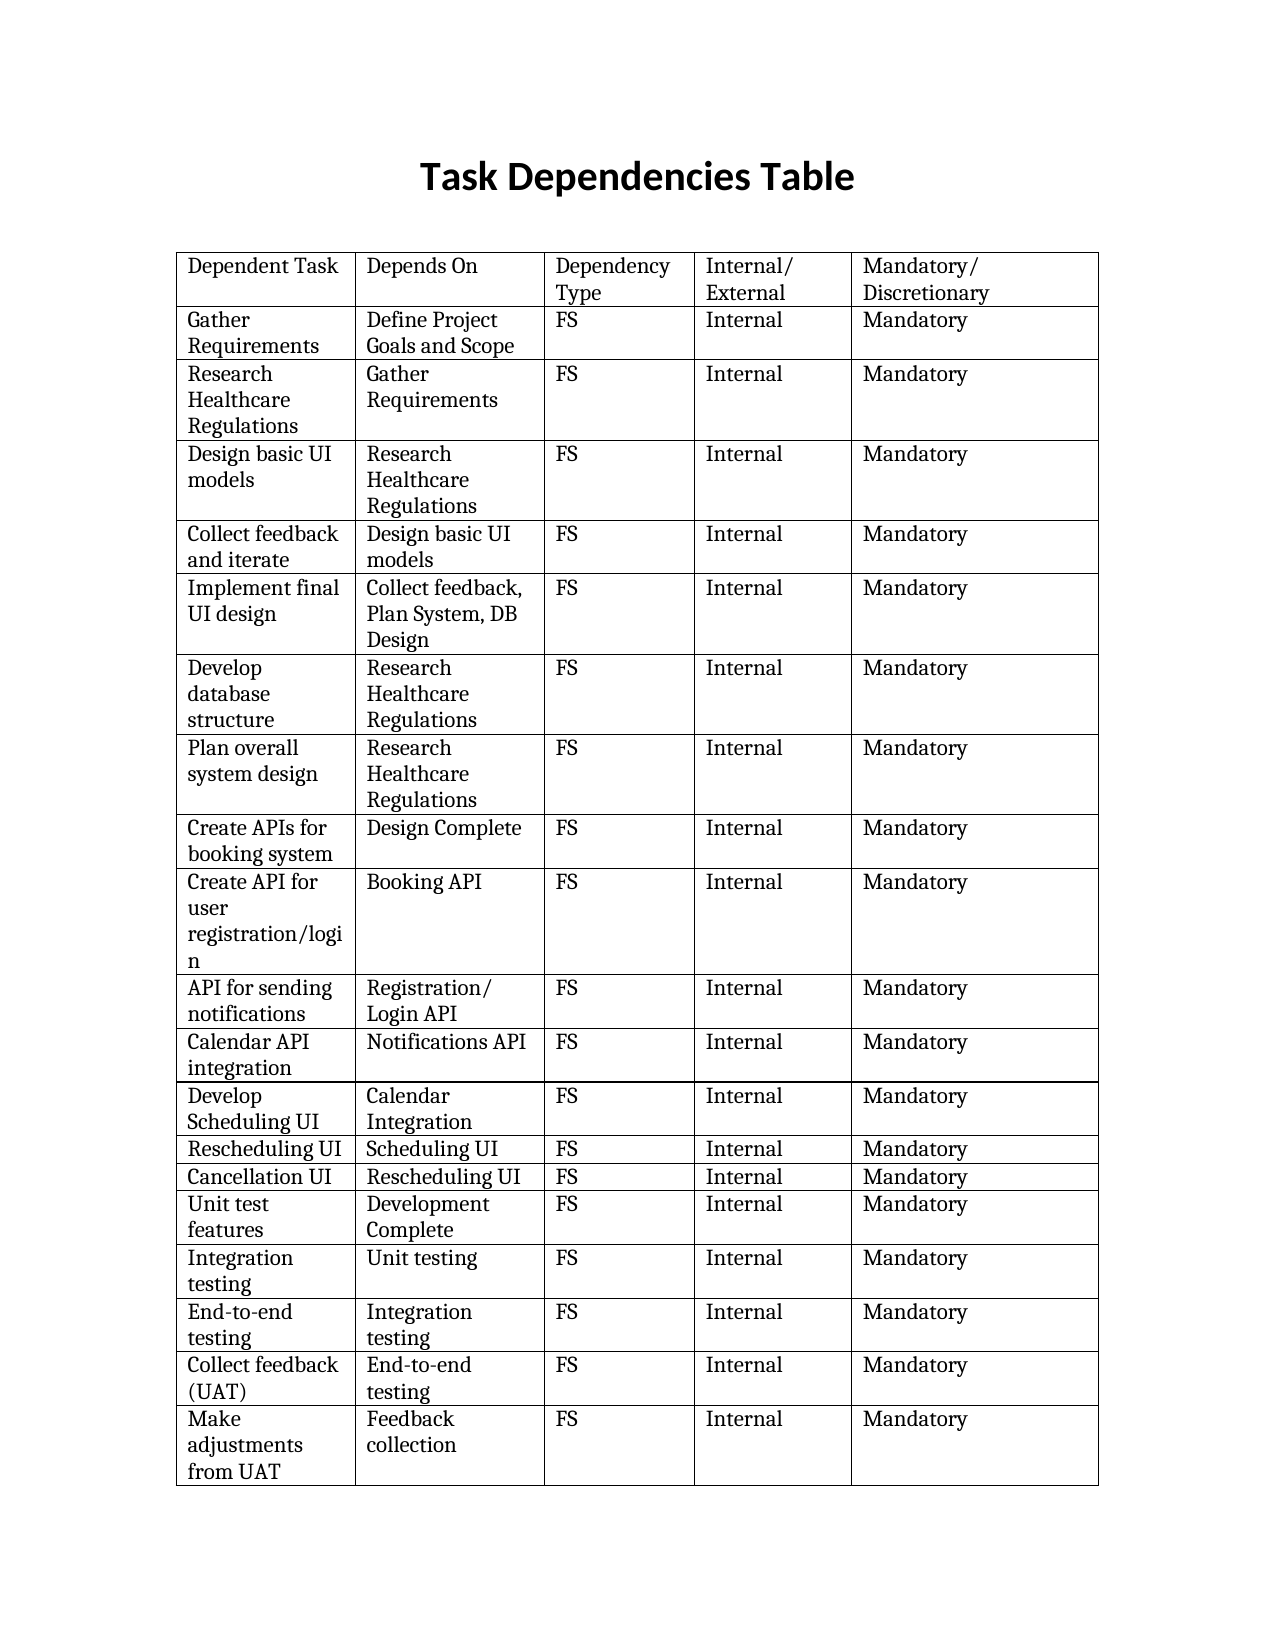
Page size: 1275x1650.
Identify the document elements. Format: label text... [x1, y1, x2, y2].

table_cell FS [545, 869, 694, 974]
table_cell Internal [695, 360, 851, 439]
table_cell Mandatory [852, 521, 1098, 573]
table_cell Collect feedback, Plan System, DB Design [356, 574, 544, 653]
table_cell Mandatory [852, 1299, 1098, 1351]
table_cell Internal [695, 1029, 851, 1081]
table_cell Design Complete [356, 815, 544, 867]
table_cell API for sending notifications [177, 975, 355, 1028]
table_cell Unit testing [356, 1245, 544, 1297]
table_cell FS [545, 975, 694, 1028]
table_cell Registration/Login API [356, 975, 544, 1028]
table_cell Develop database structure [177, 655, 355, 733]
table_cell Mandatory [852, 655, 1098, 733]
table_cell Mandatory [852, 1164, 1098, 1190]
table_cell Research Healthcare Regulations [356, 735, 544, 814]
table_cell Mandatory [852, 360, 1098, 439]
table_cell Design basic UI models [177, 441, 355, 519]
table_cell Develop Scheduling UI [177, 1083, 355, 1135]
table_cell FS [545, 1299, 694, 1351]
table_cell Internal [695, 1164, 851, 1190]
table_cell Plan overall system design [177, 735, 355, 814]
table_cell Calendar API integration [177, 1029, 355, 1081]
table_cell Internal [695, 975, 851, 1028]
table_cell Gather Requirements [177, 307, 355, 359]
table_cell Gather Requirements [356, 360, 544, 439]
table_cell Mandatory [852, 869, 1098, 974]
table_cell FS [545, 360, 694, 439]
table_cell Integration testing [356, 1299, 544, 1351]
table_cell Define Project Goals and Scope [356, 307, 544, 359]
table_header Dependency Type [545, 253, 694, 306]
table_cell Internal [695, 869, 851, 974]
table_cell Internal [695, 307, 851, 359]
table_cell Internal [695, 1245, 851, 1297]
table_cell Internal [695, 1299, 851, 1351]
table_cell Create APIs for booking system [177, 815, 355, 867]
table_cell Calendar Integration [356, 1083, 544, 1135]
table_cell Rescheduling UI [177, 1136, 355, 1162]
table_cell Internal [695, 574, 851, 653]
table_cell Internal [695, 735, 851, 814]
table_header Mandatory/ Discretionary [852, 253, 1098, 306]
table_cell Internal [695, 1406, 851, 1485]
table_cell Internal [695, 1352, 851, 1405]
table_cell FS [545, 1406, 694, 1485]
table_cell Scheduling UI [356, 1136, 544, 1162]
table_cell Make adjustments from UAT [177, 1406, 355, 1485]
table_cell FS [545, 1352, 694, 1405]
table_cell Mandatory [852, 574, 1098, 653]
table_cell Internal [695, 815, 851, 867]
table_cell FS [545, 574, 694, 653]
table_cell Notifications API [356, 1029, 544, 1081]
table_cell FS [545, 441, 694, 519]
table_cell Mandatory [852, 1352, 1098, 1405]
table_cell Collect feedback (UAT) [177, 1352, 355, 1405]
table_cell Mandatory [852, 975, 1098, 1028]
table_cell Integration testing [177, 1245, 355, 1297]
table_cell Mandatory [852, 1136, 1098, 1162]
table_cell FS [545, 1245, 694, 1297]
table_cell FS [545, 735, 694, 814]
table_cell FS [545, 521, 694, 573]
table_cell Mandatory [852, 1083, 1098, 1135]
table_cell Internal [695, 1191, 851, 1244]
table_cell Booking API [356, 869, 544, 974]
table_cell End-to-end testing [356, 1352, 544, 1405]
table_cell Implement final UI design [177, 574, 355, 653]
table_header Depends On [356, 253, 544, 306]
table_cell Internal [695, 1136, 851, 1162]
table_cell FS [545, 1164, 694, 1190]
table_cell Mandatory [852, 307, 1098, 359]
table_cell Mandatory [852, 1029, 1098, 1081]
table_cell Research Healthcare Regulations [356, 655, 544, 733]
table_cell Rescheduling UI [356, 1164, 544, 1190]
table_cell Mandatory [852, 735, 1098, 814]
table_cell FS [545, 815, 694, 867]
table_cell Development Complete [356, 1191, 544, 1244]
table_cell End-to-end testing [177, 1299, 355, 1351]
table_cell FS [545, 307, 694, 359]
table_cell Research Healthcare Regulations [177, 360, 355, 439]
table_cell Unit test features [177, 1191, 355, 1244]
table_cell FS [545, 1083, 694, 1135]
table_cell FS [545, 1136, 694, 1162]
table_cell Internal [695, 655, 851, 733]
table_header Internal/ External [695, 253, 851, 306]
table_header Dependent Task [177, 253, 355, 306]
table_cell Internal [695, 1083, 851, 1135]
table_cell Research Healthcare Regulations [356, 441, 544, 519]
table_cell Create API for user registration/login [177, 869, 355, 974]
table_cell FS [545, 655, 694, 733]
table_cell Cancellation UI [177, 1164, 355, 1190]
table_cell Mandatory [852, 1406, 1098, 1485]
table_cell Design basic UI models [356, 521, 544, 573]
table_cell FS [545, 1191, 694, 1244]
table_cell Mandatory [852, 441, 1098, 519]
table_cell FS [545, 1029, 694, 1081]
table_cell Mandatory [852, 815, 1098, 867]
subtitle Task Dependencies Table [187, 150, 1087, 201]
table_cell Internal [695, 441, 851, 519]
table_cell Mandatory [852, 1245, 1098, 1297]
table_cell Mandatory [852, 1191, 1098, 1244]
table_cell Internal [695, 521, 851, 573]
table_cell Collect feedback and iterate [177, 521, 355, 573]
table_cell Feedback collection [356, 1406, 544, 1485]
